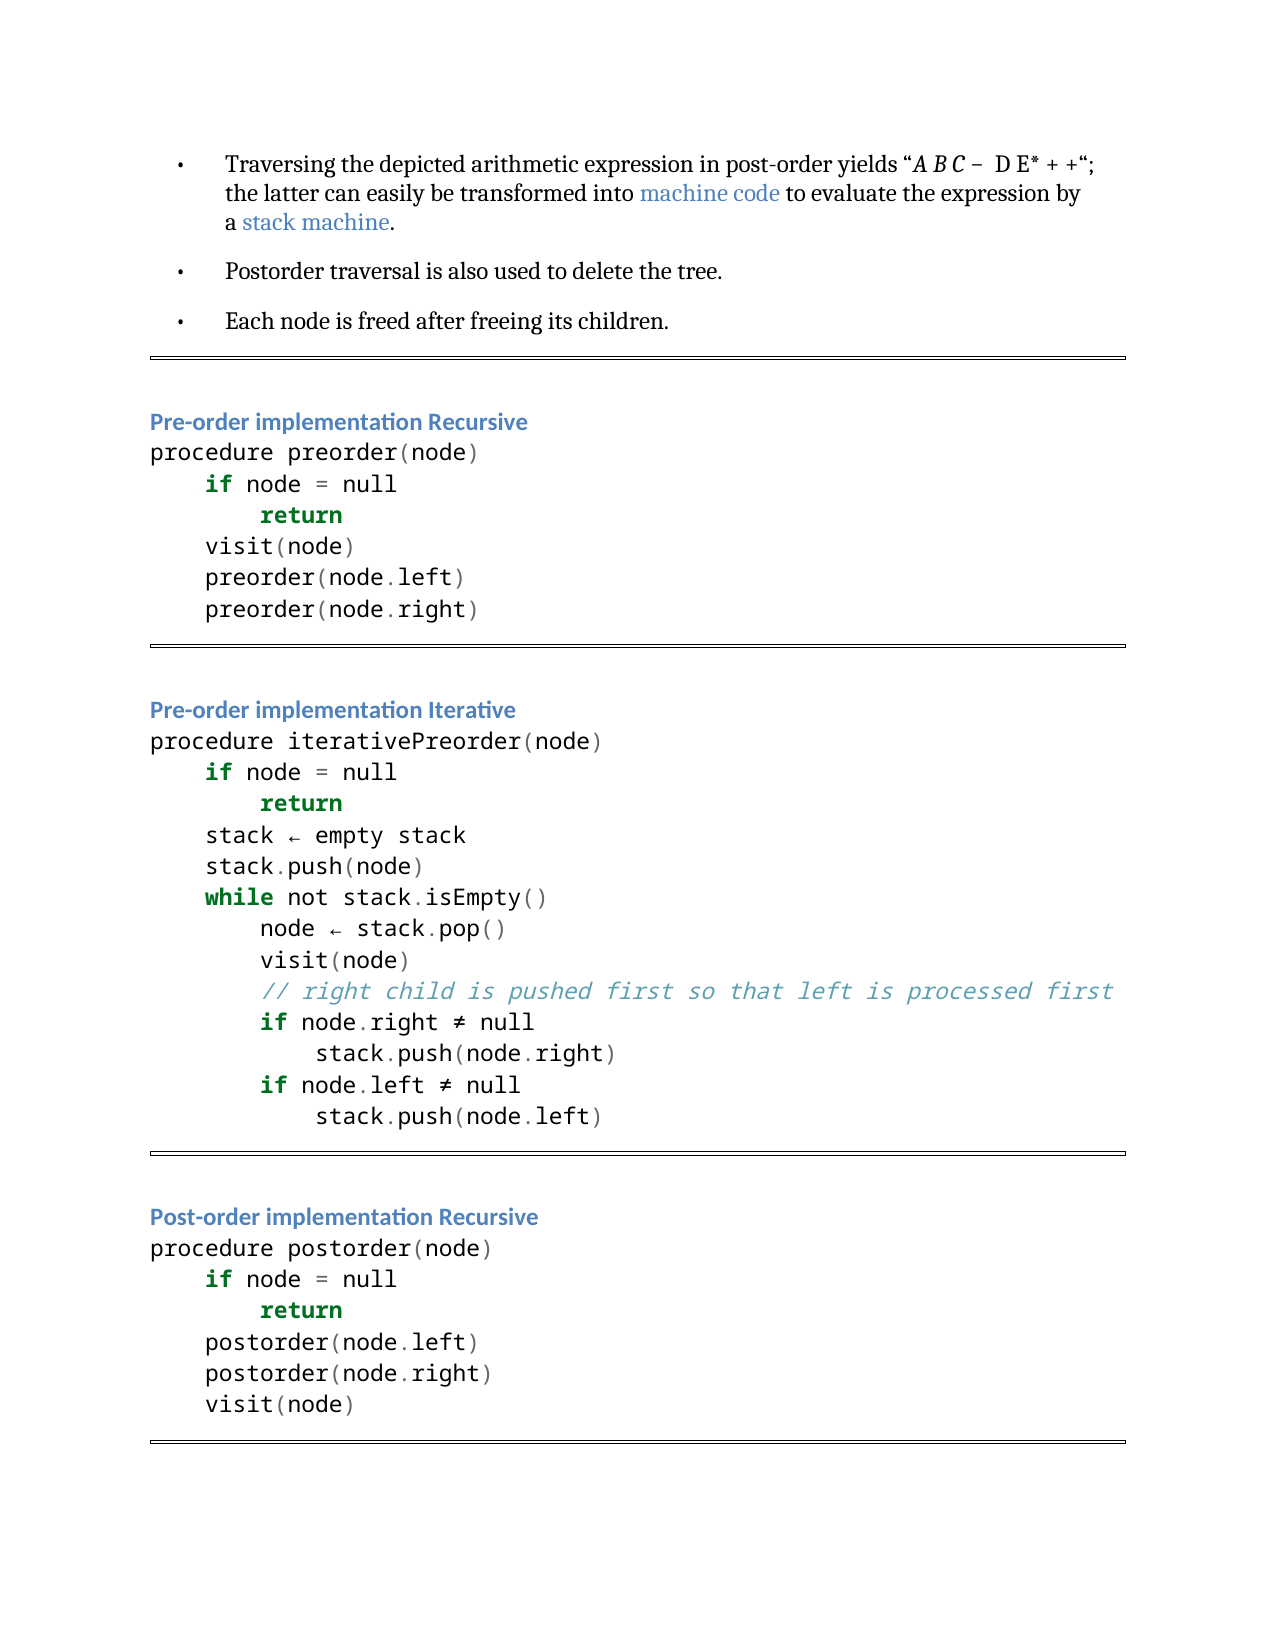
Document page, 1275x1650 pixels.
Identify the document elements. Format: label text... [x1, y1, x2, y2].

text procedure preorder(node) if node = null return visit(node) preorder(node.left) preorder(node.right) [150, 436, 1125, 624]
subtitle Pre-order implementation Iterative [150, 694, 1125, 725]
text procedure postorder(node) if node = null return postorder(node.left) postorder(node.right) visit(node) [150, 1232, 1125, 1419]
list Each node is freed after freeing its children. [175, 307, 1125, 335]
subtitle Post-order implementation Recursive [150, 1201, 1125, 1232]
list Postorder traversal is also used to delete the tree. [175, 257, 1125, 286]
list Traversing the depicted arithmetic expression in post-order yields “A B C − D E* + +“; the latter can easily be transformed into machine code to evaluate the expression by a stack machine. [175, 150, 1125, 236]
text procedure iterativePreorder(node) if node = null return stack ← empty stack stack.push(node) while not stack.isEmpty() node ← stack.pop() visit(node) // right child is pushed first so that left is processed first if node.right ≠ null stack.push(node.right) if node.left ≠ null stack.push(node.left) [150, 725, 1125, 1131]
subtitle Pre-order implementation Recursive [150, 406, 1125, 436]
